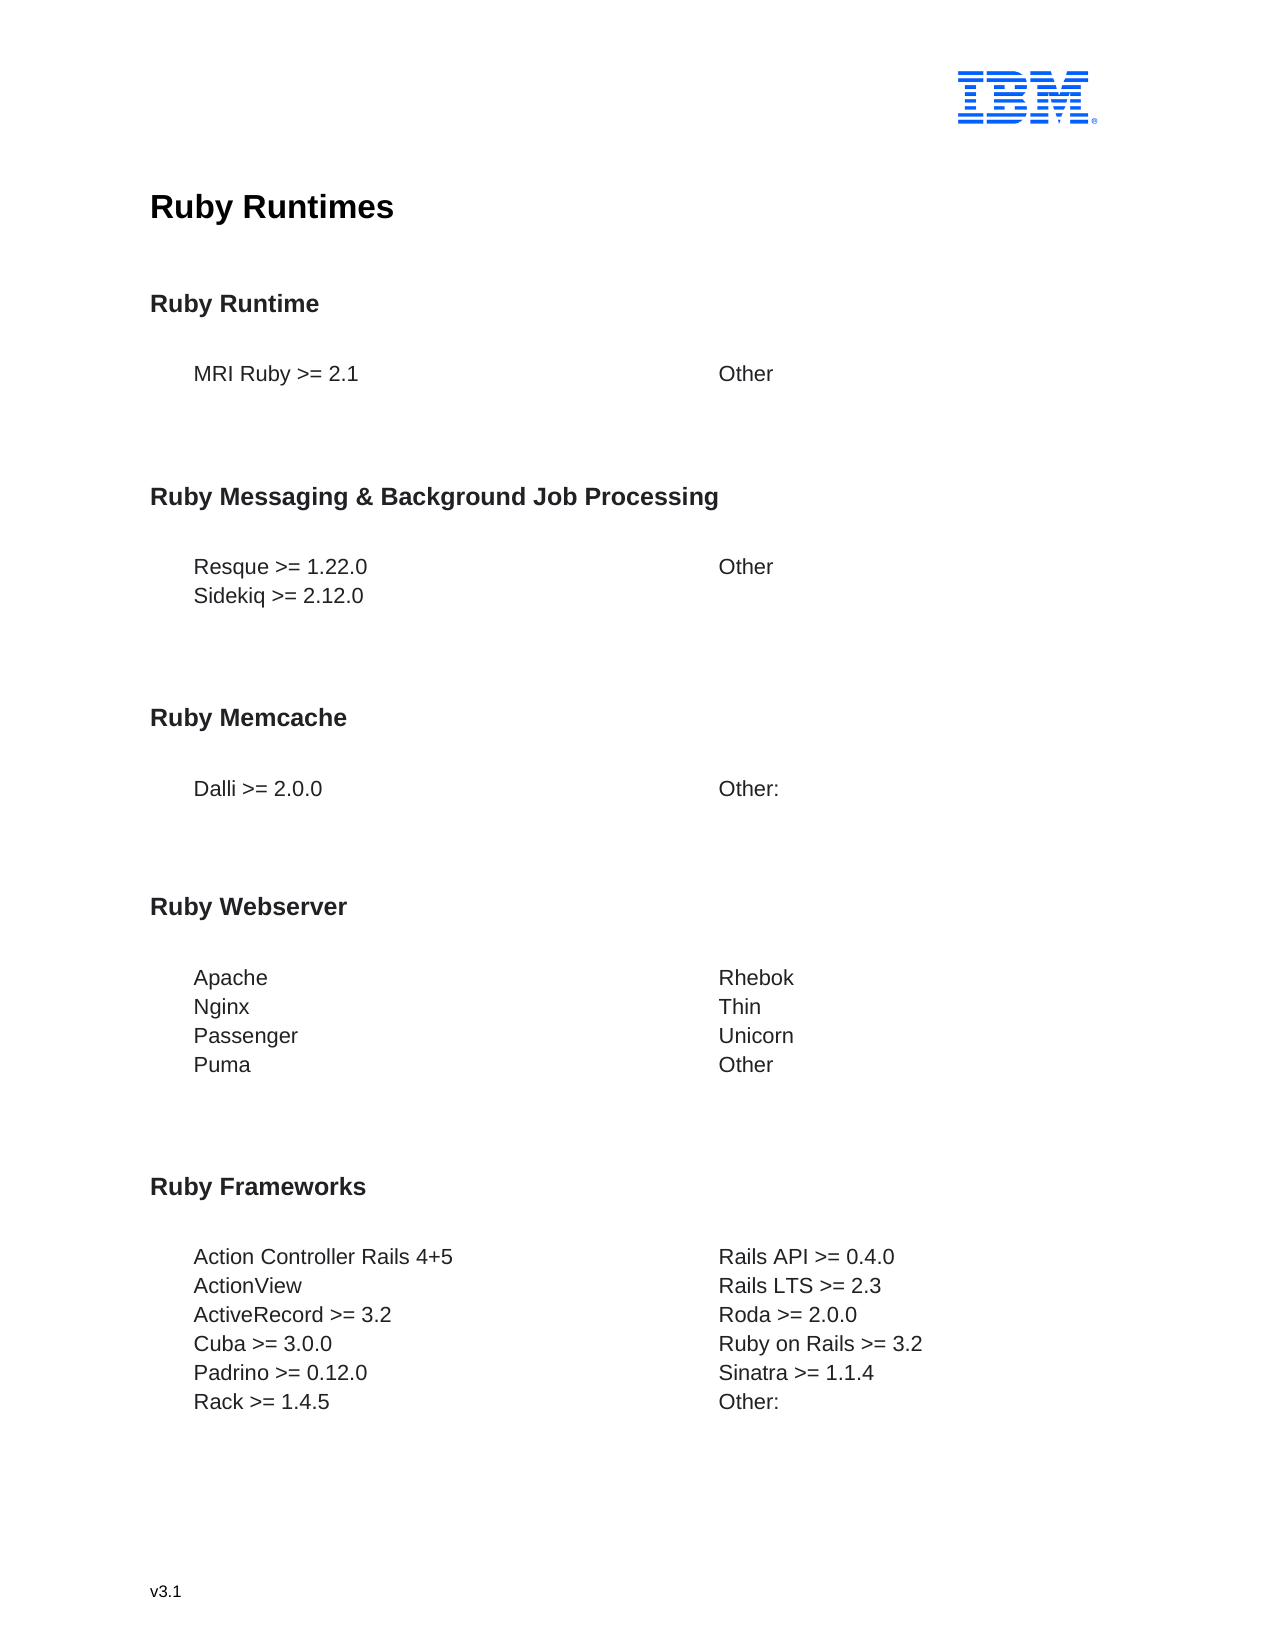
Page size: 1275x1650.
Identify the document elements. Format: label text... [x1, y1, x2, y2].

text  Cuba >= 3.0.0 [187, 1331, 600, 1356]
text  Unicorn [712, 1023, 1125, 1048]
text  Apache [187, 965, 600, 990]
text  Ruby on Rails >= 3.2 [712, 1331, 1125, 1356]
text  Other: [712, 776, 1125, 801]
subtitle Ruby Runtimes [150, 187, 1125, 226]
text  ActionView [187, 1273, 600, 1298]
text  Puma [187, 1052, 600, 1077]
text Ruby Frameworks [150, 1172, 1125, 1201]
text Ruby Messaging & Background Job Processing [150, 482, 1125, 510]
text  Other: [712, 1389, 1125, 1414]
text  MRI Ruby >= 2.1 [187, 361, 600, 387]
text  Rack >= 1.4.5 [187, 1389, 600, 1414]
text  Thin [712, 994, 1125, 1019]
text  Sinatra >= 1.1.4 [712, 1360, 1125, 1385]
text Ruby Memcache [150, 703, 1125, 732]
text  ActiveRecord >= 3.2 [187, 1302, 600, 1327]
text  Other [712, 361, 1125, 387]
text  Other [712, 1052, 1125, 1077]
text  Rails API >= 0.4.0 [712, 1244, 1125, 1269]
text  Action Controller Rails 4+5 [187, 1244, 600, 1269]
text  Rails LTS >= 2.3 [712, 1273, 1125, 1298]
text  Resque >= 1.22.0 [187, 554, 600, 579]
text Ruby Webserver [150, 892, 1125, 921]
text  Rhebok [712, 965, 1125, 990]
text Ruby Runtime [150, 289, 1125, 318]
picture [923, 48, 1122, 147]
text  Passenger [187, 1023, 600, 1048]
text  Other [712, 554, 1125, 579]
text  Nginx [187, 994, 600, 1019]
text  Sidekiq >= 2.12.0 [187, 583, 600, 608]
text  Padrino >= 0.12.0 [187, 1360, 600, 1385]
text  Dalli >= 2.0.0 [187, 776, 600, 801]
text  Roda >= 2.0.0 [712, 1302, 1125, 1327]
